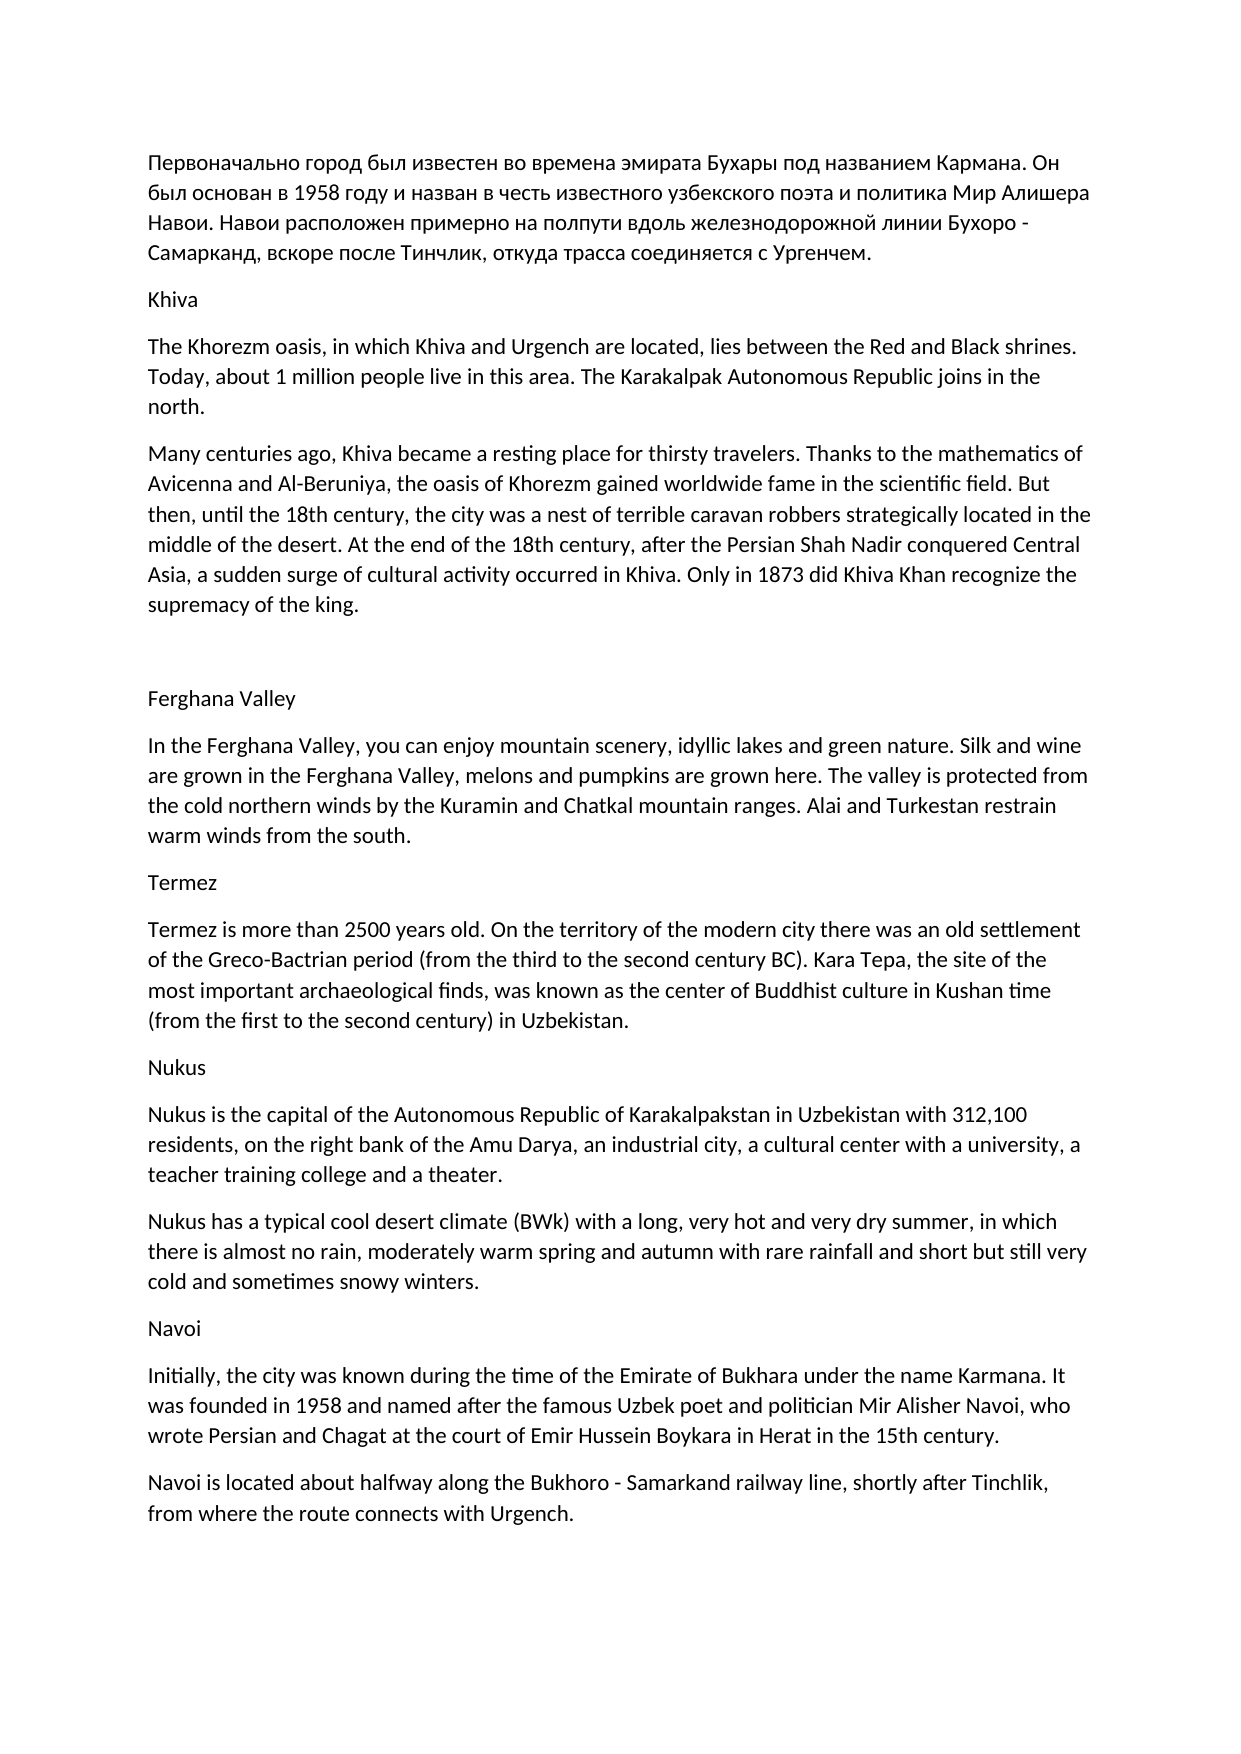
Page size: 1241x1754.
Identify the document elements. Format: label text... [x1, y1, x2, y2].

text Ferghana Valley [148, 684, 1093, 712]
text Termez [148, 868, 1093, 896]
text Nukus has a typical cool desert climate (BWk) with a long, very hot and very dry summer, in which there is almost no rain, moderately warm spring and autumn with rare rainfall and short but still very cold and sometimes snowy winters. [148, 1207, 1093, 1295]
text Nukus [148, 1053, 1093, 1081]
text The Khorezm oasis, in which Khiva and Urgench are located, lies between the Red and Black shrines. Today, about 1 million people live in this area. The Karakalpak Autonomous Republic joins in the north. [148, 332, 1093, 420]
text Many centuries ago, Khiva became a resting place for thirsty travelers. Thanks to the mathematics of Avicenna and Al-Beruniya, the oasis of Khorezm gained worldwide fame in the scientific field. But then, until the 18th century, the city was a nest of terrible caravan robbers strategically located in the middle of the desert. At the end of the 18th century, after the Persian Shah Nadir conquered Central Asia, a sudden surge of cultural activity occurred in Khiva. Only in 1873 did Khiva Khan recognize the supremacy of the king. [148, 439, 1093, 618]
text Navoi is located about halfway along the Bukhoro - Samarkand railway line, shortly after Tinchlik, from where the route connects with Urgench. [148, 1468, 1093, 1527]
text Nukus is the capital of the Autonomous Republic of Karakalpakstan in Uzbekistan with 312,100 residents, on the right bank of the Amu Darya, an industrial city, a cultural center with a university, a teacher training college and a theater. [148, 1100, 1093, 1188]
text Termez is more than 2500 years old. On the territory of the modern city there was an old settlement of the Greco-Bactrian period (from the third to the second century BC). Kara Tepa, the site of the most important archaeological finds, was known as the center of Buddhist culture in Kushan time (from the first to the second century) in Uzbekistan. [148, 915, 1093, 1034]
text Initially, the city was known during the time of the Emirate of Bukhara under the name Karmana. It was founded in 1958 and named after the famous Uzbek poet and politician Mir Alisher Navoi, who wrote Persian and Chagat at the court of Emir Hussein Boykara in Herat in the 15th century. [148, 1361, 1093, 1449]
text In the Ferghana Valley, you can enjoy mountain scenery, idyllic lakes and green nature. Silk and wine are grown in the Ferghana Valley, melons and pumpkins are grown here. The valley is protected from the cold northern winds by the Kuramin and Chatkal mountain ranges. Alai and Turkestan restrain warm winds from the south. [148, 731, 1093, 849]
text Navoi [148, 1314, 1093, 1342]
text Khiva [148, 285, 1093, 313]
text Первоначально город был известен во времена эмирата Бухары под названием Кармана. Он был основан в 1958 году и назван в честь известного узбекского поэта и политика Мир Алишера Навои. Навои расположен примерно на полпути вдоль железнодорожной линии Бухоро - Самарканд, вскоре после Тинчлик, откуда трасса соединяется с Ургенчем. [148, 148, 1093, 266]
